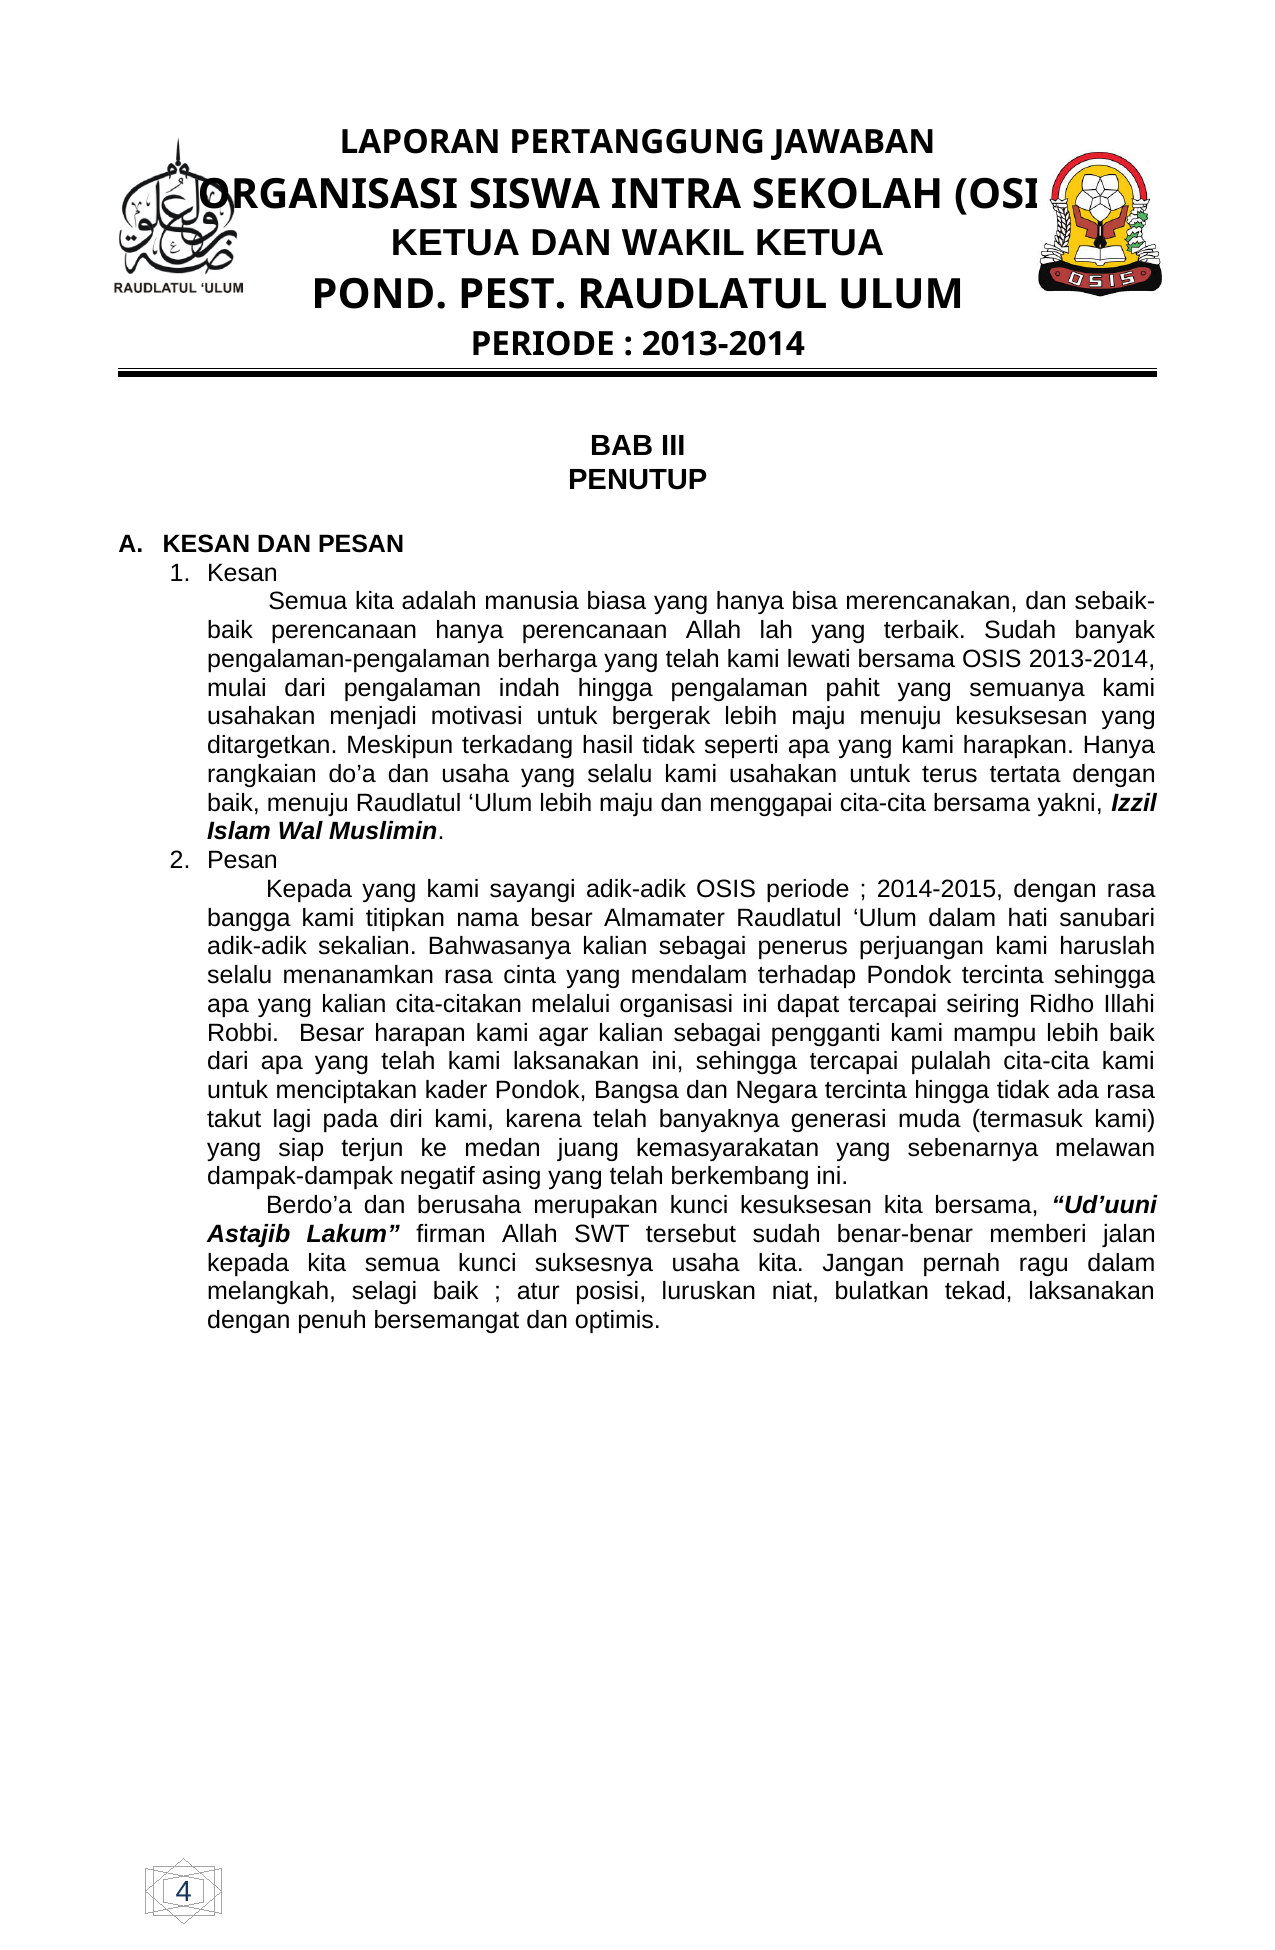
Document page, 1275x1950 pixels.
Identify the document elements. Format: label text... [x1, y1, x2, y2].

picture [1037, 149, 1163, 298]
text KETUA DAN WAKIL KETUA [118, 220, 1037, 263]
list Kesan [169, 557, 1157, 586]
list Berdo’a dan berusaha merupakan kunci kesuksesan kita bersama, “Ud’uuni Astajib Lakum” firman Allah SWT tersebut sudah benar-benar memberi jalan kepada kita semua kunci suksesnya usaha kita. Jangan pernah ragu dalam melangkah, selagi baik ; atur posisi, luruskan niat, bulatkan tekad, laksanakan dengan penuh bersemangat dan optimis. [207, 1190, 1157, 1334]
list Semua kita adalah manusia biasa yang hanya bisa merencanakan, dan sebaik-baik perencanaan hanya perencanaan Allah lah yang terbaik. Sudah banyak pengalaman-pengalaman berharga yang telah kami lewati bersama OSIS 2013-2014, mulai dari pengalaman indah hingga pengalaman pahit yang semuanya kami usahakan menjadi motivasi untuk bergerak lebih maju menuju kesuksesan yang ditargetkan. Meskipun terkadang hasil tidak seperti apa yang kami harapkan. Hanya rangkaian do’a dan usaha yang selalu kami usahakan untuk terus tertata dengan baik, menuju Raudlatul ‘Ulum lebih maju dan menggapai cita-cita bersama yakni, Izzil Islam Wal Muslimin. [207, 586, 1157, 845]
text PENUTUP [118, 462, 1157, 495]
picture [113, 137, 118, 293]
text BAB III [118, 428, 1157, 462]
list Pesan [169, 845, 1157, 874]
text PERIODE : 2013-2014 [118, 320, 1157, 368]
text POND. PEST. RAUDLATUL ULUM [118, 263, 1157, 320]
text LAPORAN PERTANGGUNG JAWABAN [118, 118, 1157, 163]
text ORGANISASI SISWA INTRA SEKOLAH (OSIS) [118, 163, 1037, 220]
list KESAN DAN PESAN [118, 529, 1157, 557]
list Kepada yang kami sayangi adik-adik OSIS periode ; 2014-2015, dengan rasa bangga kami titipkan nama besar Almamater Raudlatul ‘Ulum dalam hati sanubari adik-adik sekalian. Bahwasanya kalian sebagai penerus perjuangan kami haruslah selalu menanamkan rasa cinta yang mendalam terhadap Pondok tercinta sehingga apa yang kalian cita-citakan melalui organisasi ini dapat tercapai seiring Ridho Illahi Robbi. Besar harapan kami agar kalian sebagai pengganti kami mampu lebih baik dari apa yang telah kami laksanakan ini, sehingga tercapai pulalah cita-cita kami untuk menciptakan kader Pondok, Bangsa dan Negara tercinta hingga tidak ada rasa takut lagi pada diri kami, karena telah banyaknya generasi muda (termasuk kami) yang siap terjun ke medan juang kemasyarakatan yang sebenarnya melawan dampak-dampak negatif asing yang telah berkembang ini. [207, 874, 1157, 1190]
